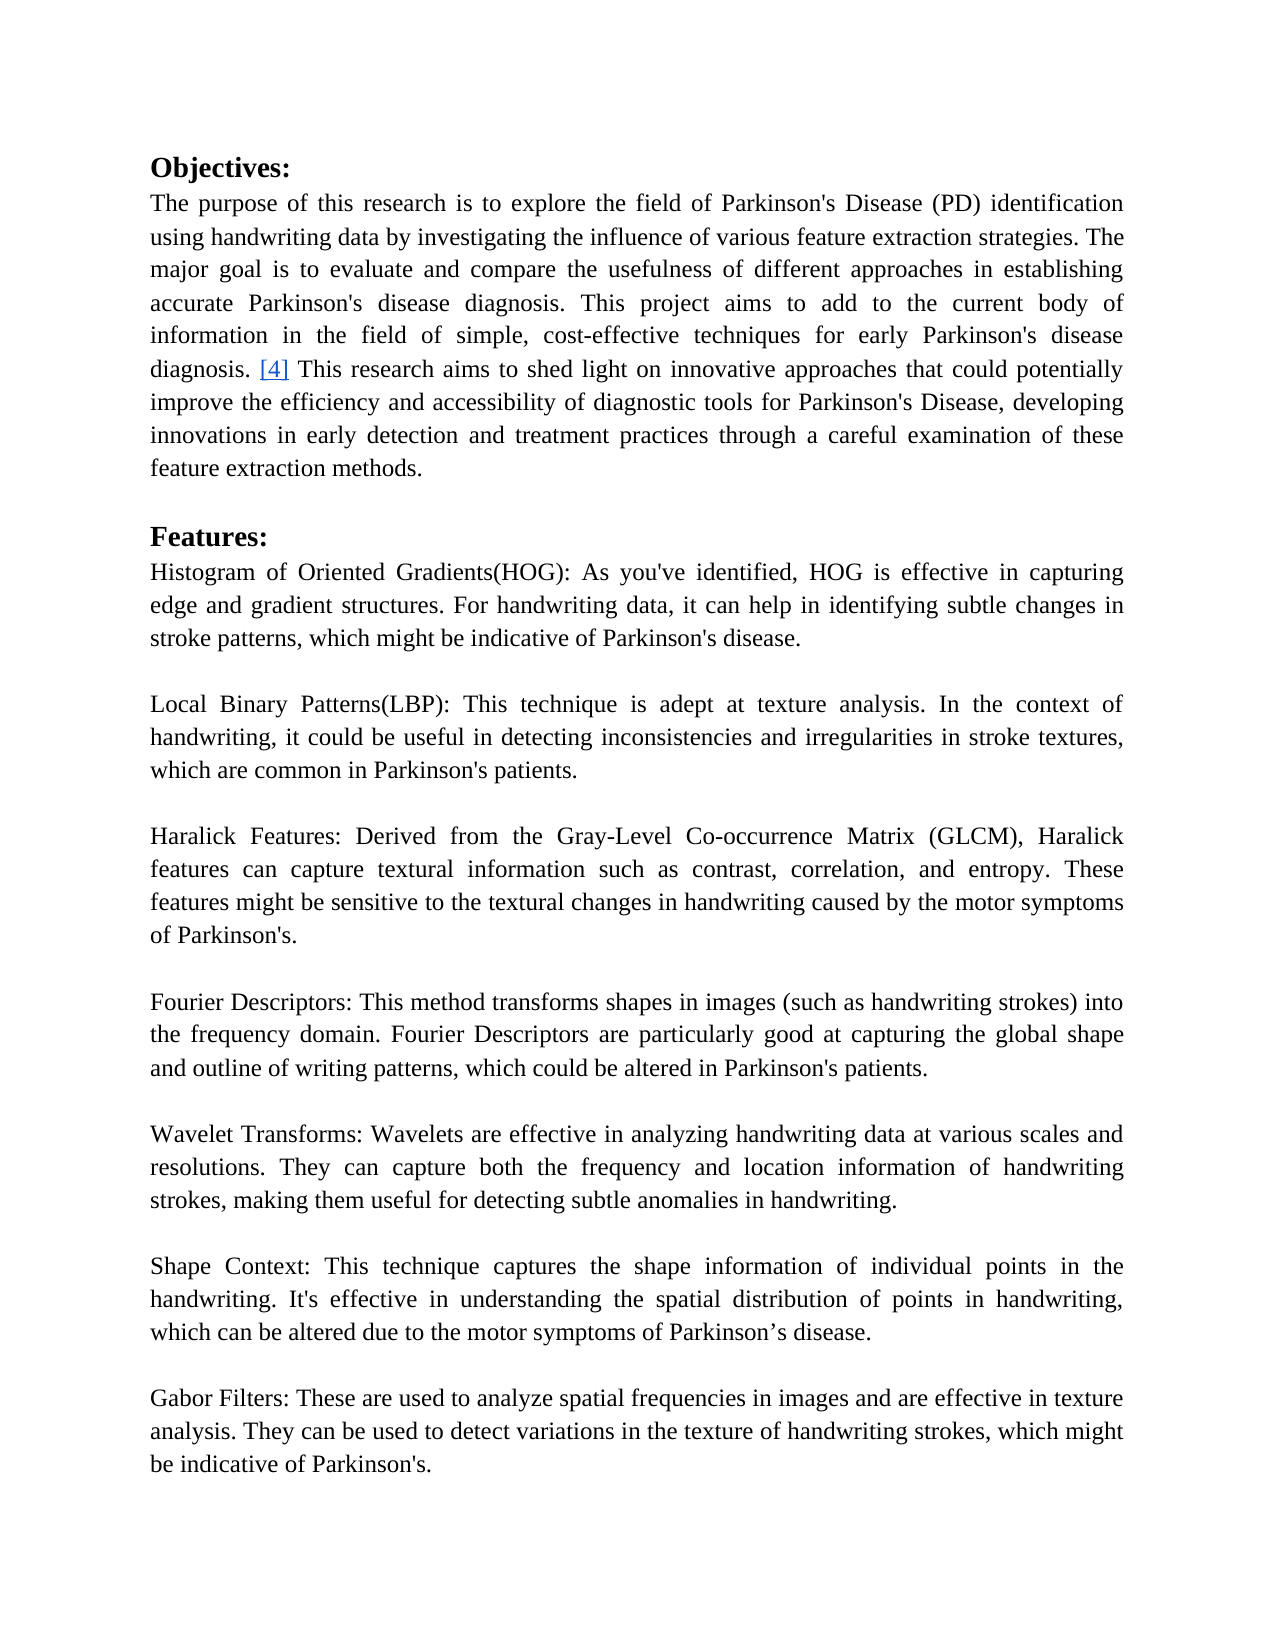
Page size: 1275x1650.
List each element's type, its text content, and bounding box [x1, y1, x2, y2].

text Local Binary Patterns(LBP): This technique is adept at texture analysis. In the context of handwriting, it could be useful in detecting inconsistencies and irregularities in stroke textures, which are common in Parkinson's patients. [150, 689, 1125, 784]
text Features: [150, 519, 1125, 552]
text Wavelet Transforms: Wavelets are effective in analyzing handwriting data at various scales and resolutions. They can capture both the frequency and location information of handwriting strokes, making them useful for detecting subtle anomalies in handwriting. [150, 1119, 1125, 1213]
text Fourier Descriptors: This method transforms shapes in images (such as handwriting strokes) into the frequency domain. Fourier Descriptors are particularly good at capturing the global shape and outline of writing patterns, which could be altered in Parkinson's patients. [150, 987, 1125, 1081]
text Objectives: [150, 150, 1125, 183]
text The purpose of this research is to explore the field of Parkinson's Disease (PD) identification using handwriting data by investigating the influence of various feature extraction strategies. The major goal is to evaluate and compare the usefulness of different approaches in establishing accurate Parkinson's disease diagnosis. This project aims to add to the current body of information in the field of simple, cost-effective techniques for early Parkinson's disease diagnosis. [4] This research aims to shed light on innovative approaches that could potentially improve the efficiency and accessibility of diagnostic tools for Parkinson's Disease, developing innovations in early detection and treatment practices through a careful examination of these feature extraction methods. [150, 188, 1125, 481]
text Haralick Features: Derived from the Gray-Level Co-occurrence Matrix (GLCM), Haralick features can capture textural information such as contrast, correlation, and entropy. These features might be sensitive to the textural changes in handwriting caused by the motor symptoms of Parkinson's. [150, 821, 1125, 949]
text Histogram of Oriented Gradients(HOG): As you've identified, HOG is effective in capturing edge and gradient structures. For handwriting data, it can help in identifying subtle changes in stroke patterns, which might be indicative of Parkinson's disease. [150, 557, 1125, 652]
text Shape Context: This technique captures the shape information of individual points in the handwriting. It's effective in understanding the spatial distribution of points in handwriting, which can be altered due to the motor symptoms of Parkinson’s disease. [150, 1251, 1125, 1346]
text Gabor Filters: These are used to analyze spatial frequencies in images and are effective in texture analysis. They can be used to detect variations in the texture of handwriting strokes, which might be indicative of Parkinson's. [150, 1383, 1125, 1478]
